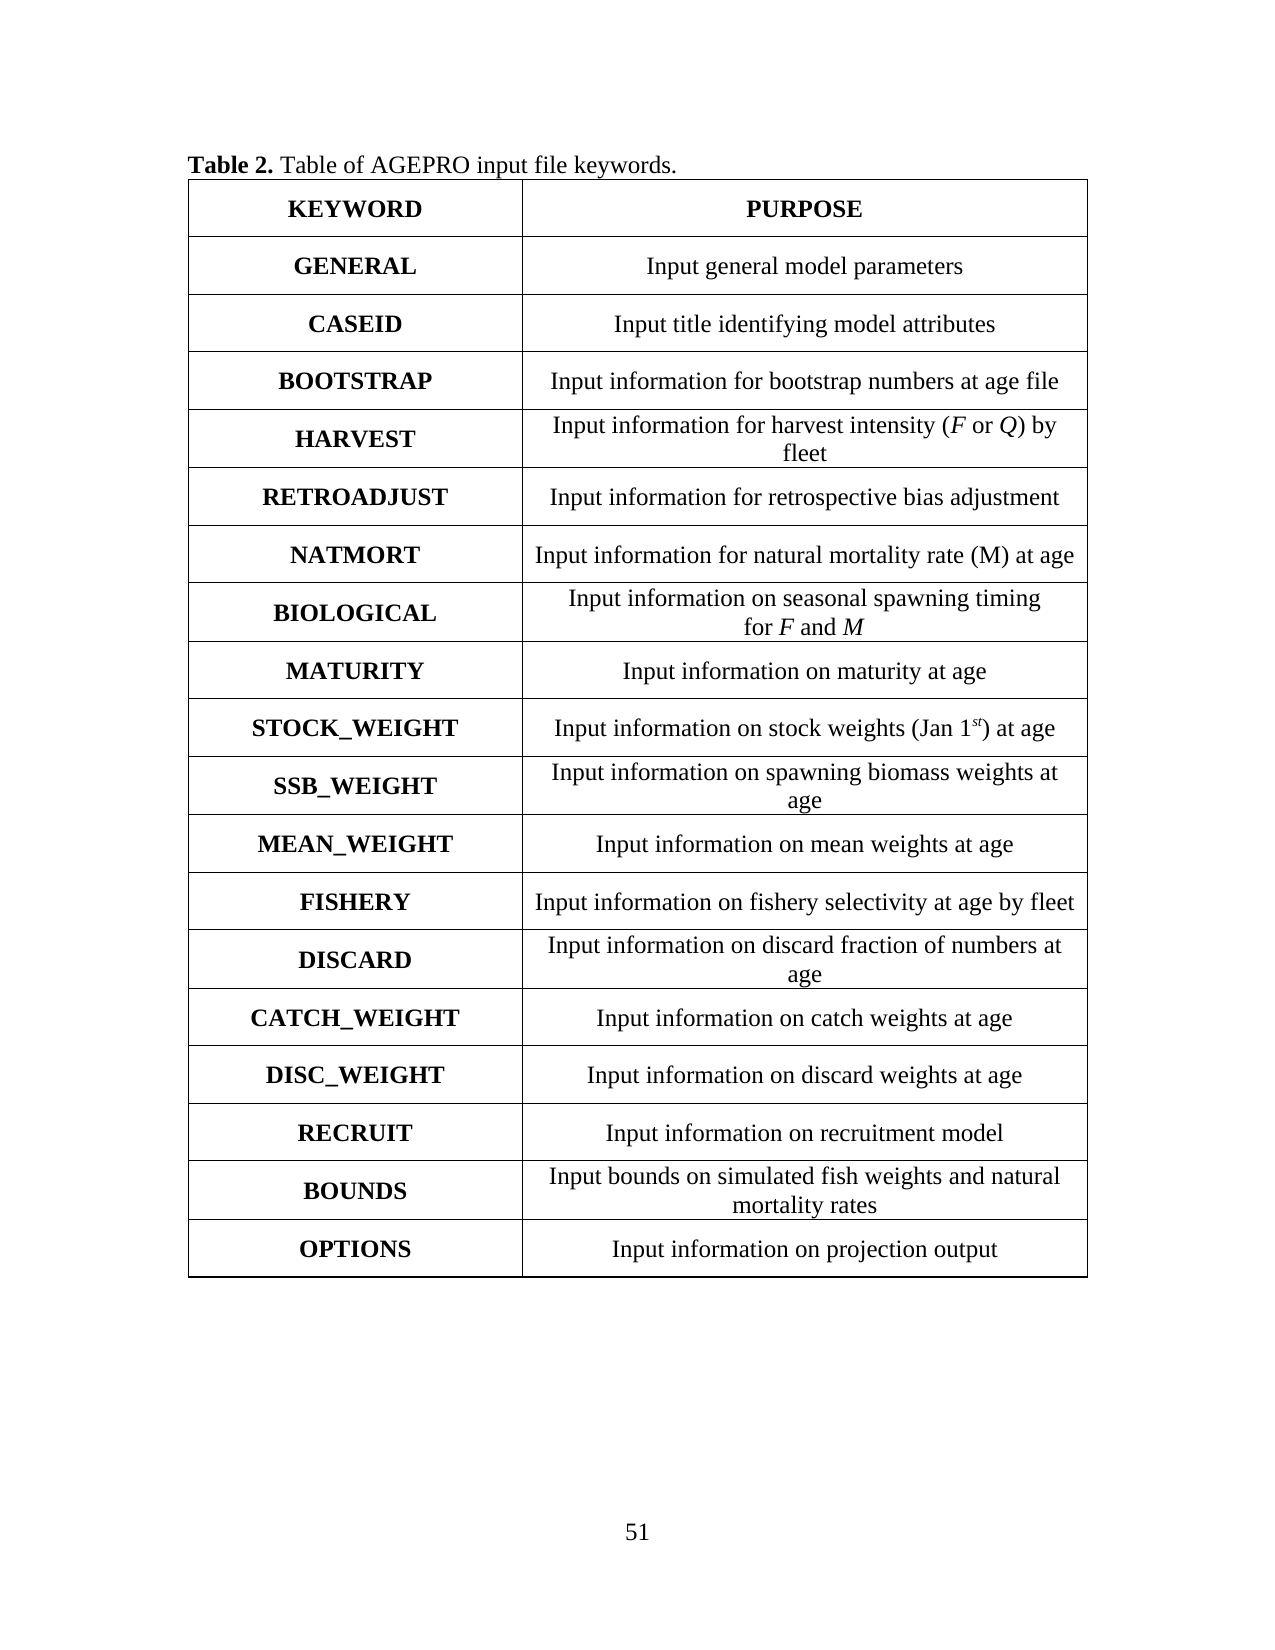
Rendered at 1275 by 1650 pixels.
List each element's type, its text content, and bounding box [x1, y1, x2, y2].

table_cell NATMORT [189, 526, 522, 582]
table_cell Input information on catch weights at age [523, 989, 1087, 1045]
table_cell CATCH_WEIGHT [189, 989, 522, 1045]
table_cell Input information for natural mortality rate (M) at age [523, 526, 1087, 582]
table_cell Input information on projection output [523, 1220, 1087, 1276]
table_cell RETROADJUST [189, 468, 522, 525]
table_cell MATURITY [189, 642, 522, 698]
table_cell GENERAL [189, 237, 522, 294]
table_cell Input information for retrospective bias adjustment [523, 468, 1087, 525]
table_cell DISC_WEIGHT [189, 1046, 522, 1103]
table_cell OPTIONS [189, 1220, 522, 1276]
table_cell Input information on spawning biomass weights at age [523, 757, 1087, 814]
table_cell Input general model parameters [523, 237, 1087, 294]
table_cell Input bounds on simulated fish weights and natural mortality rates [523, 1161, 1087, 1219]
table_cell MEAN_WEIGHT [189, 815, 522, 872]
table_cell HARVEST [189, 410, 522, 467]
table_cell Input information on discard fraction of numbers at age [523, 930, 1087, 988]
table_cell Input information for bootstrap numbers at age file [523, 352, 1087, 409]
table_cell BOUNDS [189, 1161, 522, 1219]
table_cell BIOLOGICAL [189, 583, 522, 641]
table_cell Input information on mean weights at age [523, 815, 1087, 872]
table_header KEYWORD [189, 180, 522, 236]
table_cell FISHERY [189, 873, 522, 929]
table_cell BOOTSTRAP [189, 352, 522, 409]
table_cell Input information on stock weights (Jan 1st) at age [523, 699, 1087, 756]
table_cell Input information on discard weights at age [523, 1046, 1087, 1103]
table_cell DISCARD [189, 930, 522, 988]
table_cell CASEID [189, 295, 522, 351]
table_cell Input information for harvest intensity (F or Q) by fleet [523, 410, 1087, 467]
table_cell Input information on fishery selectivity at age by fleet [523, 873, 1087, 929]
table_cell Input title identifying model attributes [523, 295, 1087, 351]
text Table 2. Table of AGEPRO input file keywords. [187, 150, 1087, 179]
table_cell Input information on recruitment model [523, 1104, 1087, 1160]
table_cell Input information on maturity at age [523, 642, 1087, 698]
table_cell Input information on seasonal spawning timing for F and M [523, 583, 1087, 641]
table_cell RECRUIT [189, 1104, 522, 1160]
table_header PURPOSE [523, 180, 1087, 236]
table_cell STOCK_WEIGHT [189, 699, 522, 756]
table_cell SSB_WEIGHT [189, 757, 522, 814]
